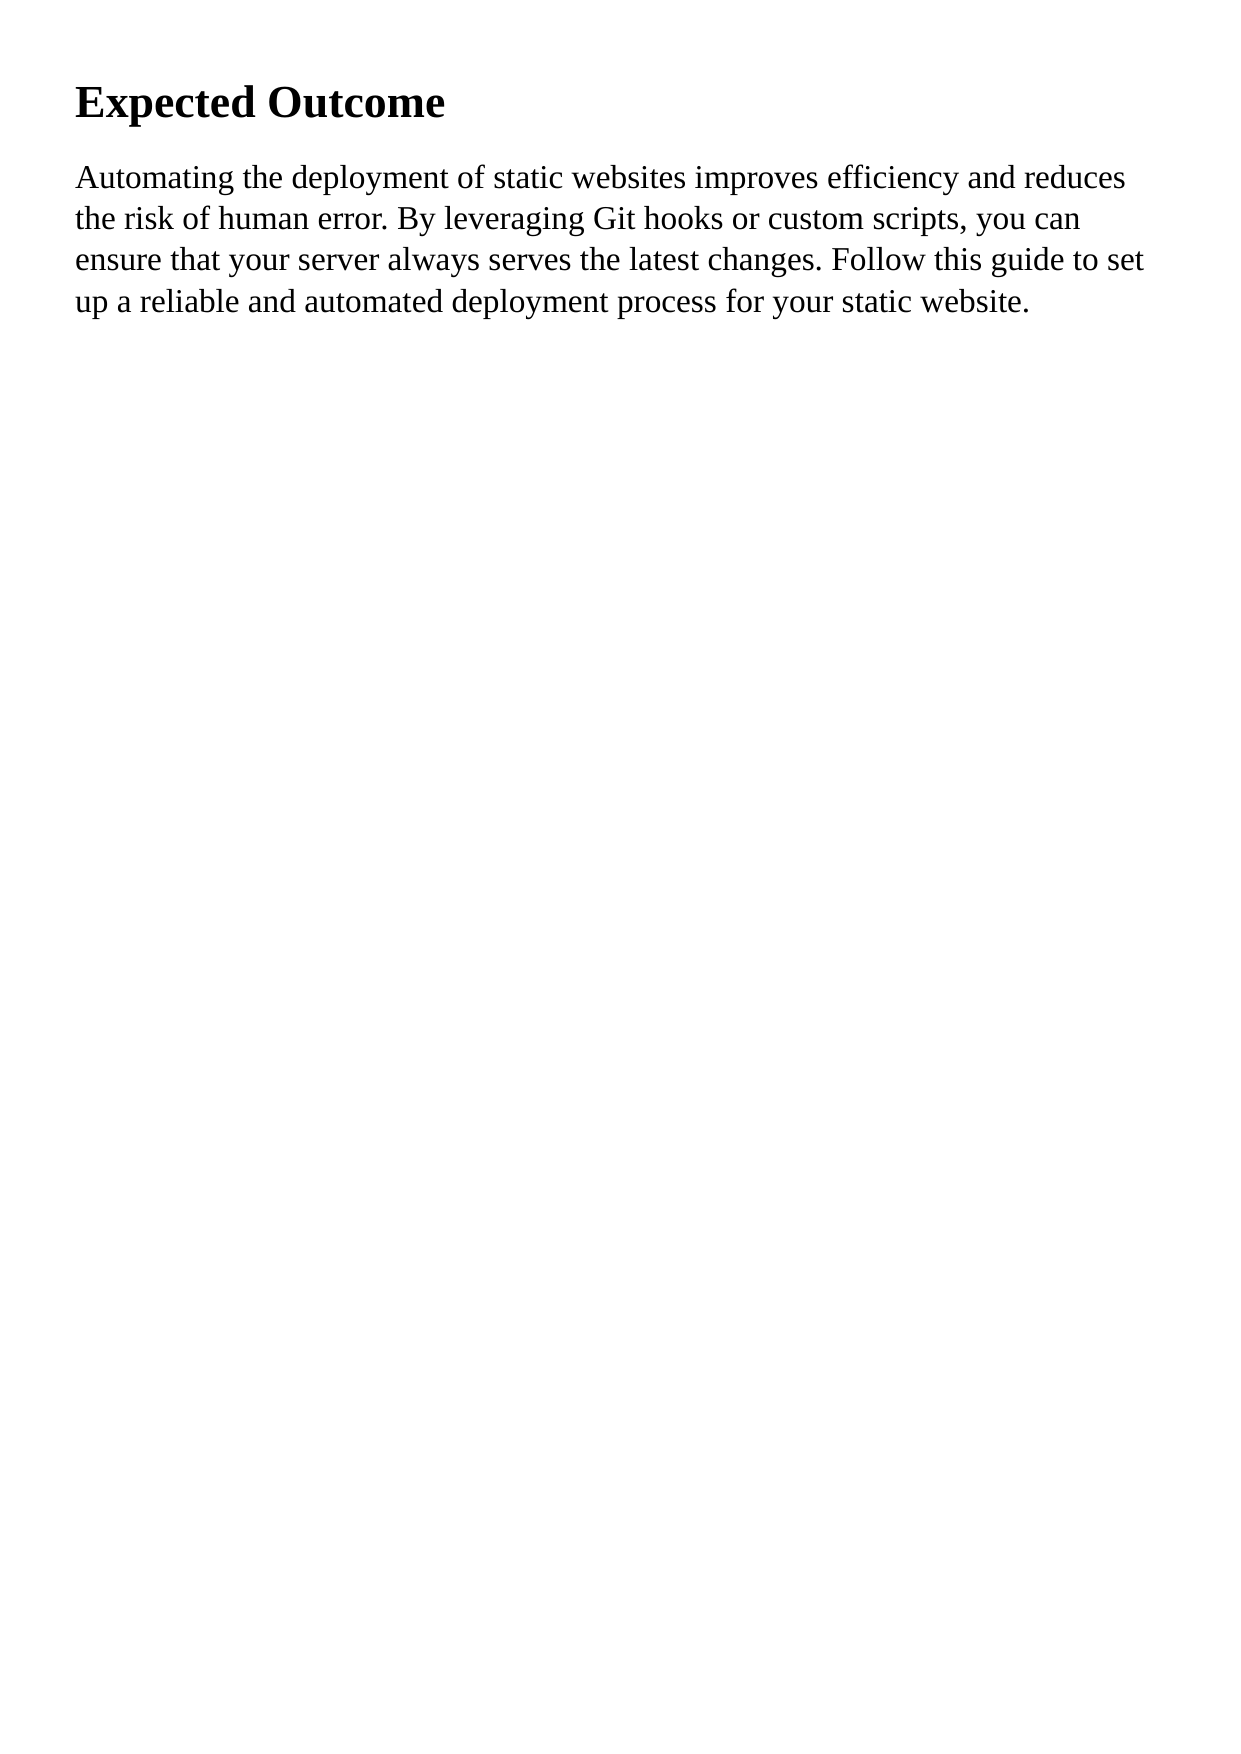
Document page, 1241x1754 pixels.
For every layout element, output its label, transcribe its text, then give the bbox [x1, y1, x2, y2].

text Expected Outcome [75, 75, 1165, 128]
text Automating the deployment of static websites improves efficiency and reduces the risk of human error. By leveraging Git hooks or custom scripts, you can ensure that your server always serves the latest changes. Follow this guide to set up a reliable and automated deployment process for your static website. [75, 157, 1165, 319]
